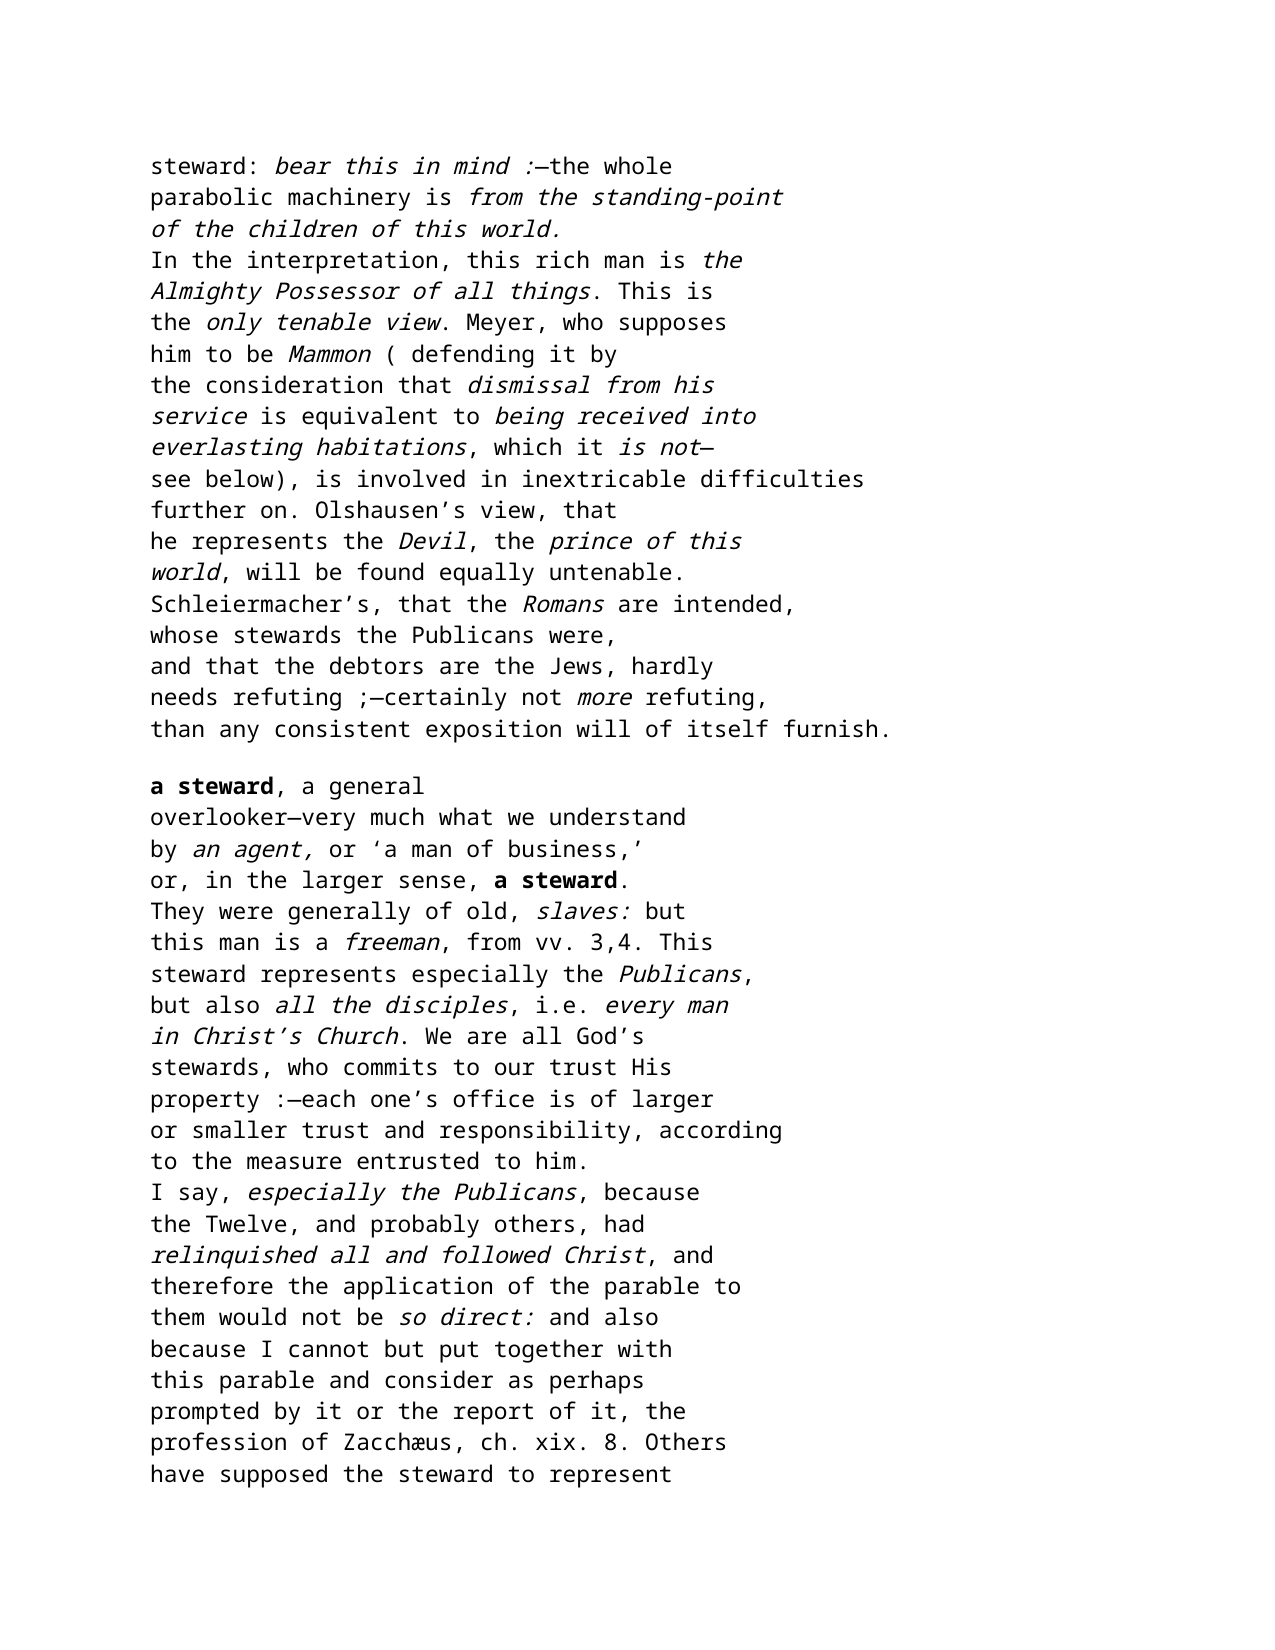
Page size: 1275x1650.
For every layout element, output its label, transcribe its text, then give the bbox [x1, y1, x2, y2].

text further on. Olshausen’s view, that he represents the Devil, the prince of this world, will be found equally untenable. Schleiermacher’s, that the Romans are intended, [150, 494, 1125, 619]
text him to be Mammon ( defending it by the consideration that dismissal from his service is equivalent to being received into everlasting habitations, which it is not— see below), is involved in inextricable difficulties [150, 337, 1125, 494]
text or, in the larger sense, a steward. They were generally of old, slaves: but this man is a freeman, from vv. 3,4. This steward represents especially the Publicans, but also all the disciples, i.e. every man in Christ’s Church. We are all God’s stewards, who commits to our trust His property :—each one’s office is of larger or smaller trust and responsibility, according [150, 864, 1125, 1145]
text steward: bear this in mind :—the whole parabolic machinery is from the standing-point [150, 150, 1125, 212]
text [150, 1145, 1125, 1489]
text of the children of this world. In the interpretation, this rich man is the Almighty Possessor of all things. This is the only tenable view. Meyer, who supposes [150, 212, 1125, 337]
text a steward, a general overlooker—very much what we understand [150, 770, 1125, 833]
text by an agent, or ‘a man of business,’ [150, 833, 1125, 864]
text than any consistent exposition will of itself furnish. [150, 712, 1125, 770]
text whose stewards the Publicans were, and that the debtors are the Jews, hardly needs refuting ;—certainly not more refuting, [150, 619, 1125, 712]
